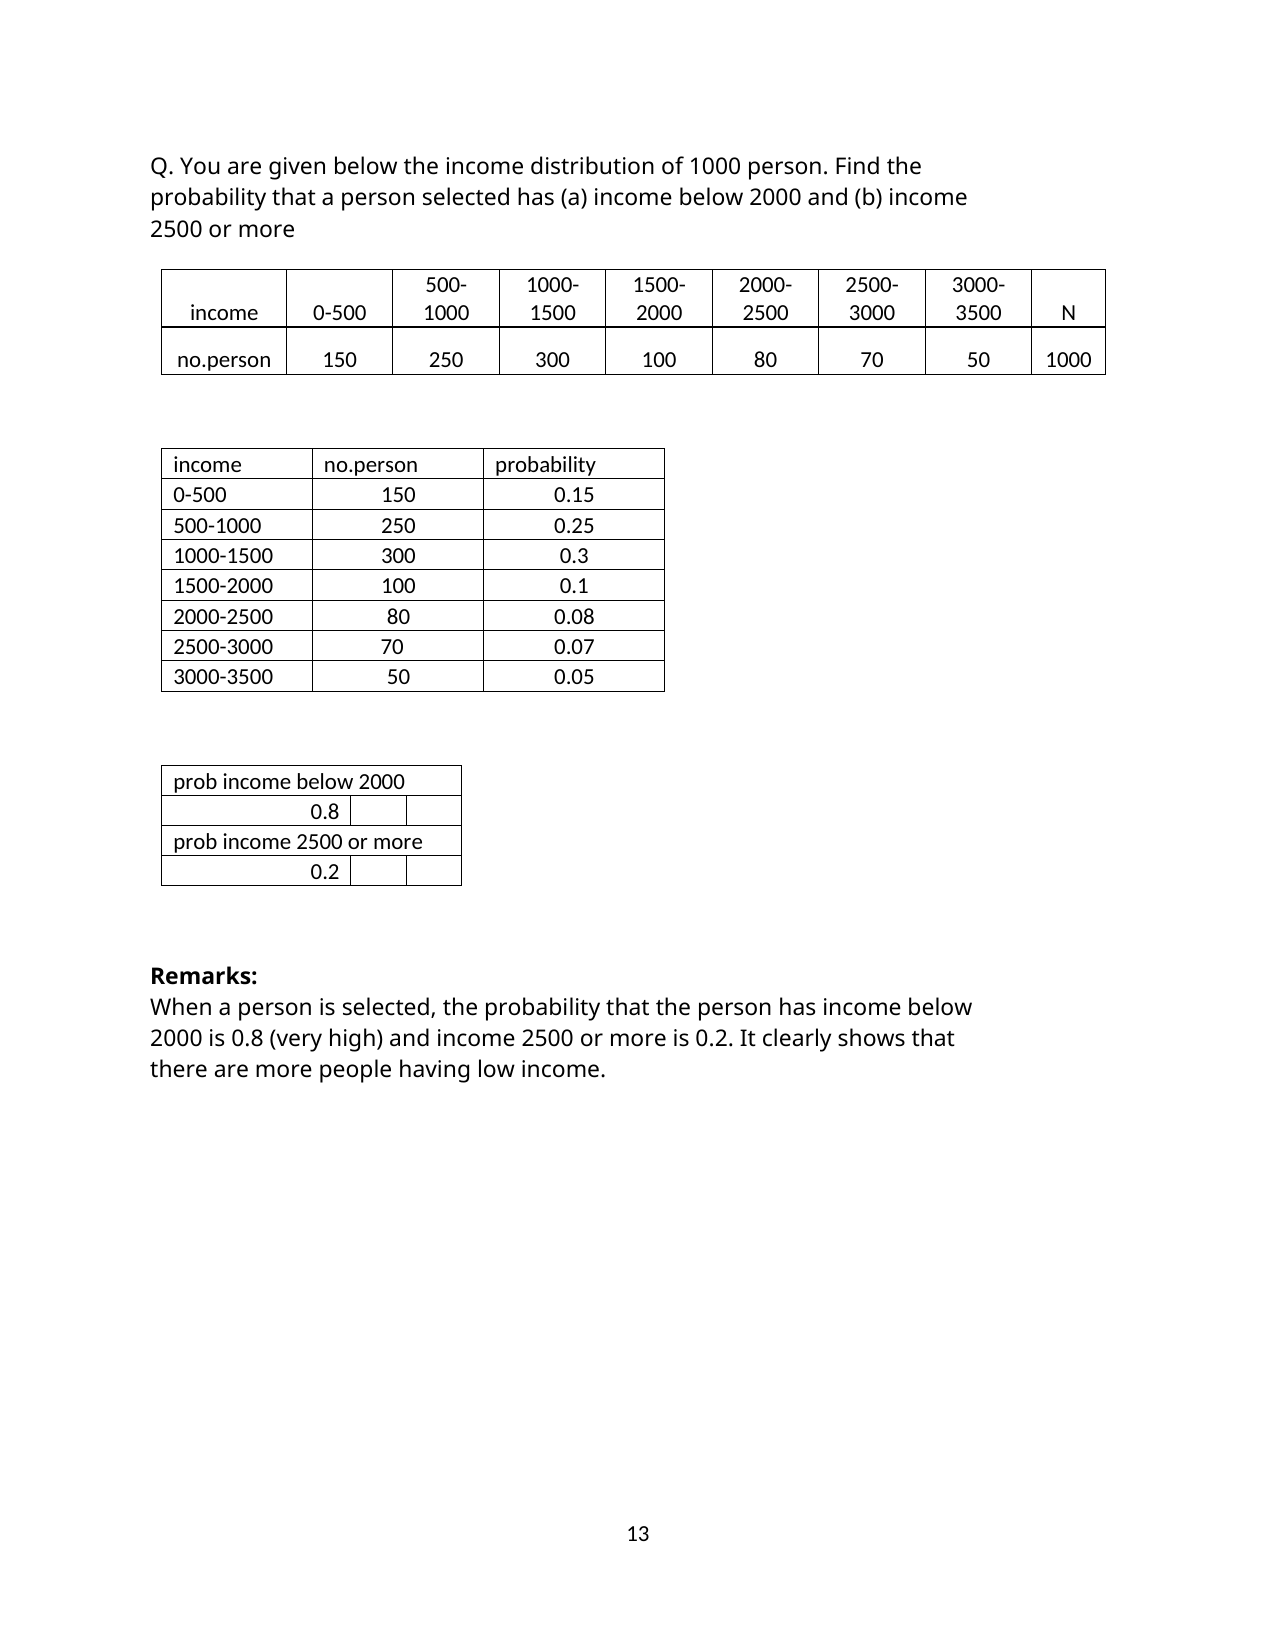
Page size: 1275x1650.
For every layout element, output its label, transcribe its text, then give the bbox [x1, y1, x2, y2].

table_cell 250 [393, 328, 499, 373]
table_header income [162, 270, 286, 326]
table_cell 2000-2500 [162, 601, 312, 630]
table_cell [351, 796, 406, 825]
text Remarks: [150, 960, 1125, 991]
table_cell 50 [926, 328, 1031, 373]
table_cell 1000 [1032, 328, 1105, 373]
table_cell 1500-2000 [162, 570, 312, 599]
table_cell 0.07 [484, 631, 664, 660]
table_cell 80 [713, 328, 818, 373]
table_cell 0.2 [162, 856, 350, 885]
table_cell 0.08 [484, 601, 664, 630]
table_cell prob income 2500 or more [162, 826, 461, 855]
text When a person is selected, the probability that the person has income below [150, 991, 1125, 1022]
table_cell 50 [313, 661, 483, 691]
table_header no.person [313, 449, 483, 478]
table_cell 300 [313, 540, 483, 569]
table_header N [1032, 270, 1105, 326]
table_cell 70 [313, 631, 483, 660]
text probability that a person selected has (a) income below 2000 and (b) income [150, 181, 1125, 212]
table_cell 70 [819, 328, 925, 373]
table_cell 1000-1500 [162, 540, 312, 569]
text 2500 or more [150, 212, 1125, 244]
text 2000 is 0.8 (very high) and income 2500 or more is 0.2. It clearly shows that [150, 1022, 1125, 1053]
table_cell 80 [313, 601, 483, 630]
table_cell 0.8 [162, 796, 350, 825]
table_cell 0.25 [484, 510, 664, 539]
table_cell no.person [162, 328, 286, 373]
table_cell 500-1000 [162, 510, 312, 539]
table_cell 0.1 [484, 570, 664, 599]
table_header 2000-2500 [713, 270, 818, 326]
table_header income [162, 449, 312, 478]
table_header 2500-3000 [819, 270, 925, 326]
table_cell 2500-3000 [162, 631, 312, 660]
table_header 500-1000 [393, 270, 499, 326]
table_cell 3000-3500 [162, 661, 312, 691]
table_cell 100 [313, 570, 483, 599]
table_cell 100 [606, 328, 712, 373]
table_cell 0.05 [484, 661, 664, 691]
table_cell [407, 856, 461, 885]
table_cell [407, 796, 461, 825]
table_cell [351, 856, 406, 885]
table_cell 0-500 [162, 479, 312, 509]
table_cell 150 [313, 479, 483, 509]
text there are more people having low income. [150, 1053, 1125, 1085]
table_header 0-500 [287, 270, 392, 326]
table_header 3000-3500 [926, 270, 1031, 326]
table_cell 250 [313, 510, 483, 539]
table_cell 150 [287, 328, 392, 373]
table_header 1500-2000 [606, 270, 712, 326]
text Q. You are given below the income distribution of 1000 person. Find the [150, 150, 1125, 181]
table_header prob income below 2000 [162, 766, 461, 795]
table_cell 0.15 [484, 479, 664, 509]
table_cell 0.3 [484, 540, 664, 569]
table_header 1000-1500 [500, 270, 605, 326]
table_cell 300 [500, 328, 605, 373]
table_header probability [484, 449, 664, 478]
